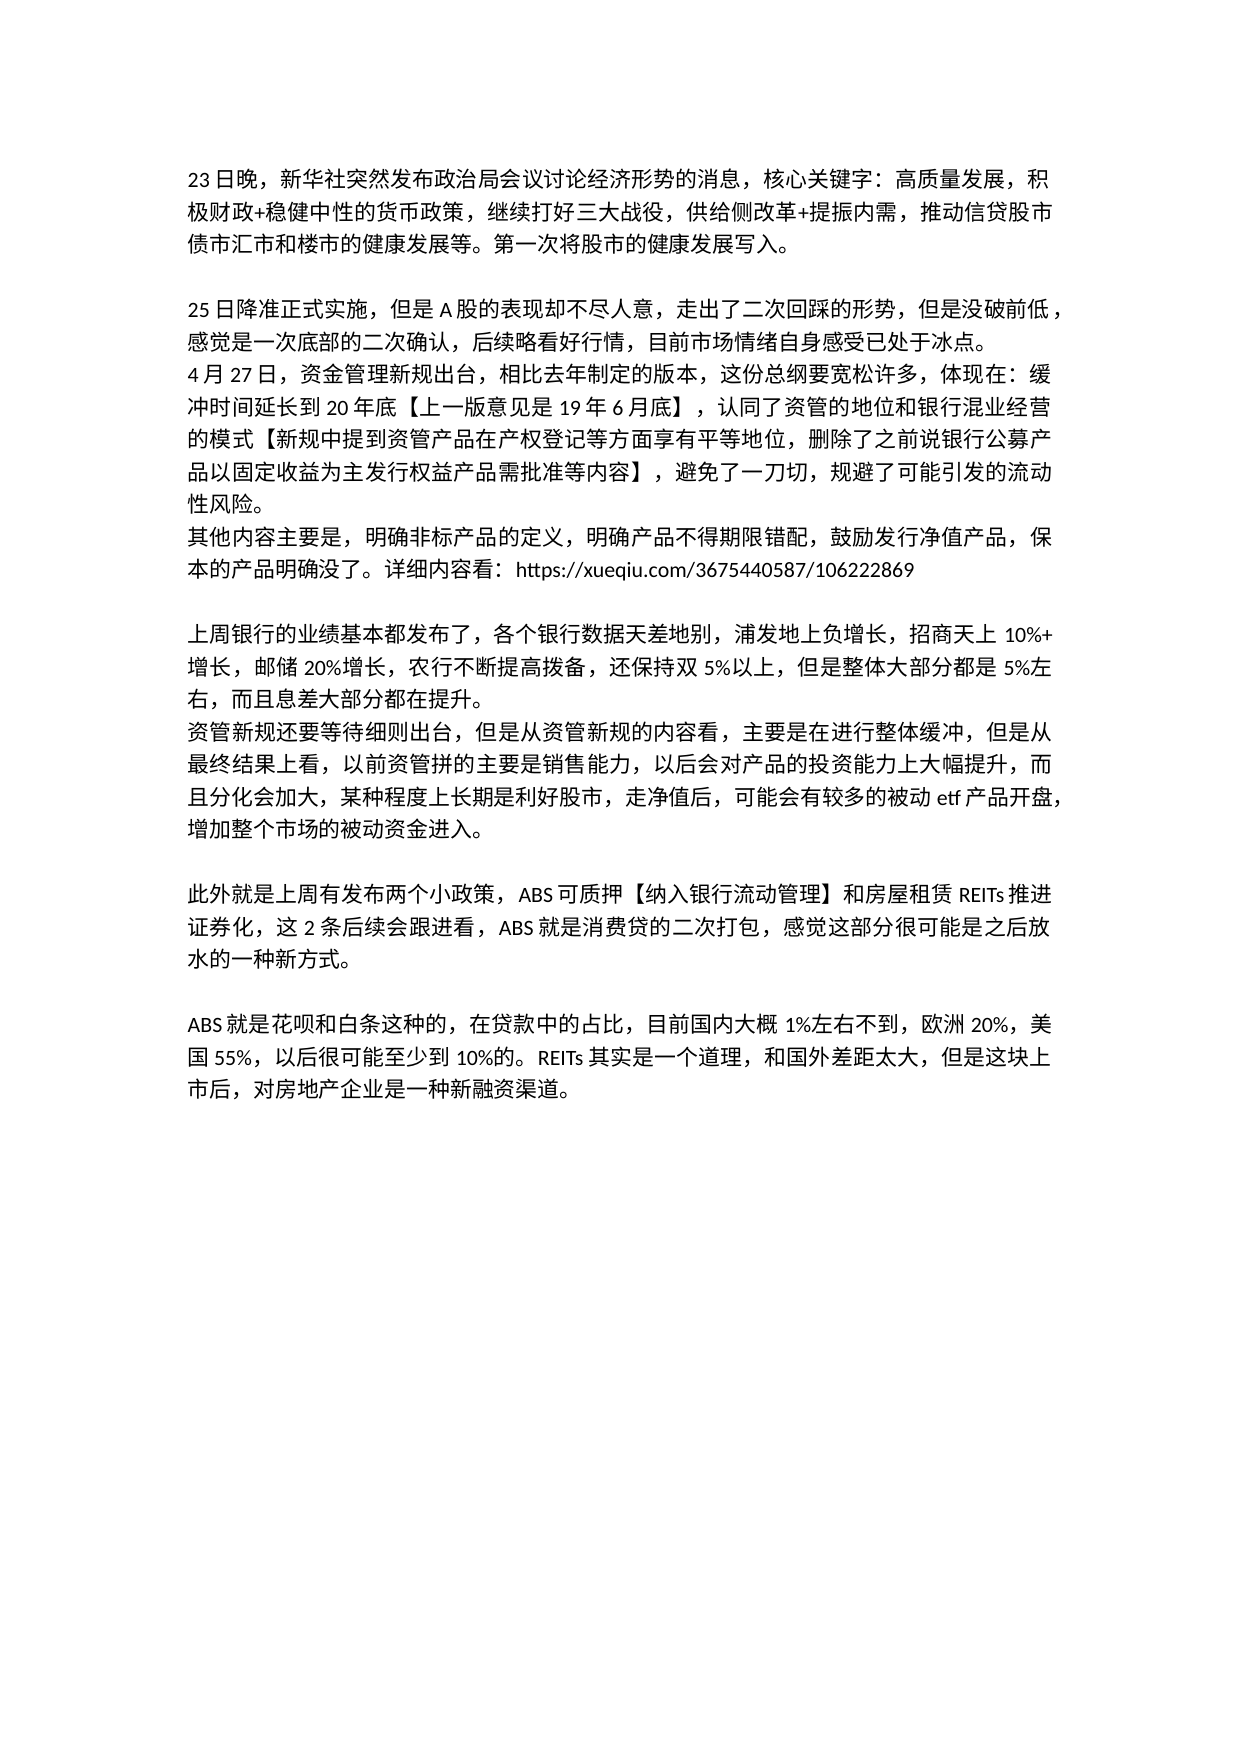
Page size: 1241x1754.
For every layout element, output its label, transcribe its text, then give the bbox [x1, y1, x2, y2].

text 其他内容主要是，明确非标产品的定义，明确产品不得期限错配，鼓励发行净值产品，保本的产品明确没了。详细内容看：https://xueqiu.com/3675440587/106222869 [187, 519, 1053, 584]
text 4月27日，资金管理新规出台，相比去年制定的版本，这份总纲要宽松许多，体现在：缓冲时间延长到20年底【上一版意见是19年6月底】，认同了资管的地位和银行混业经营的模式【新规中提到资管产品在产权登记等方面享有平等地位，删除了之前说银行公募产品以固定收益为主发行权益产品需批准等内容】，避免了一刀切，规避了可能引发的流动性风险。 [187, 357, 1053, 519]
text ABS就是花呗和白条这种的，在贷款中的占比，目前国内大概1%左右不到，欧洲20%，美国55%，以后很可能至少到10%的。REITs其实是一个道理，和国外差距太大，但是这块上市后，对房地产企业是一种新融资渠道。 [187, 1007, 1053, 1104]
text 资管新规还要等待细则出台，但是从资管新规的内容看，主要是在进行整体缓冲，但是从最终结果上看，以前资管拼的主要是销售能力，以后会对产品的投资能力上大幅提升，而且分化会加大，某种程度上长期是利好股市，走净值后，可能会有较多的被动etf产品开盘，增加整个市场的被动资金进入。 [187, 714, 1053, 844]
text 上周银行的业绩基本都发布了，各个银行数据天差地别，浦发地上负增长，招商天上10%+增长，邮储20%增长，农行不断提高拨备，还保持双5%以上，但是整体大部分都是5%左右，而且息差大部分都在提升。 [187, 617, 1053, 714]
text 此外就是上周有发布两个小政策，ABS可质押【纳入银行流动管理】和房屋租赁REITs推进证券化，这2条后续会跟进看，ABS就是消费贷的二次打包，感觉这部分很可能是之后放水的一种新方式。 [187, 877, 1053, 974]
text 23日晚，新华社突然发布政治局会议讨论经济形势的消息，核心关键字：高质量发展，积极财政+稳健中性的货币政策，继续打好三大战役，供给侧改革+提振内需，推动信贷股市债市汇市和楼市的健康发展等。第一次将股市的健康发展写入。 [187, 162, 1053, 259]
text 25日降准正式实施，但是A股的表现却不尽人意，走出了二次回踩的形势，但是没破前低，感觉是一次底部的二次确认，后续略看好行情，目前市场情绪自身感受已处于冰点。 [187, 292, 1053, 357]
